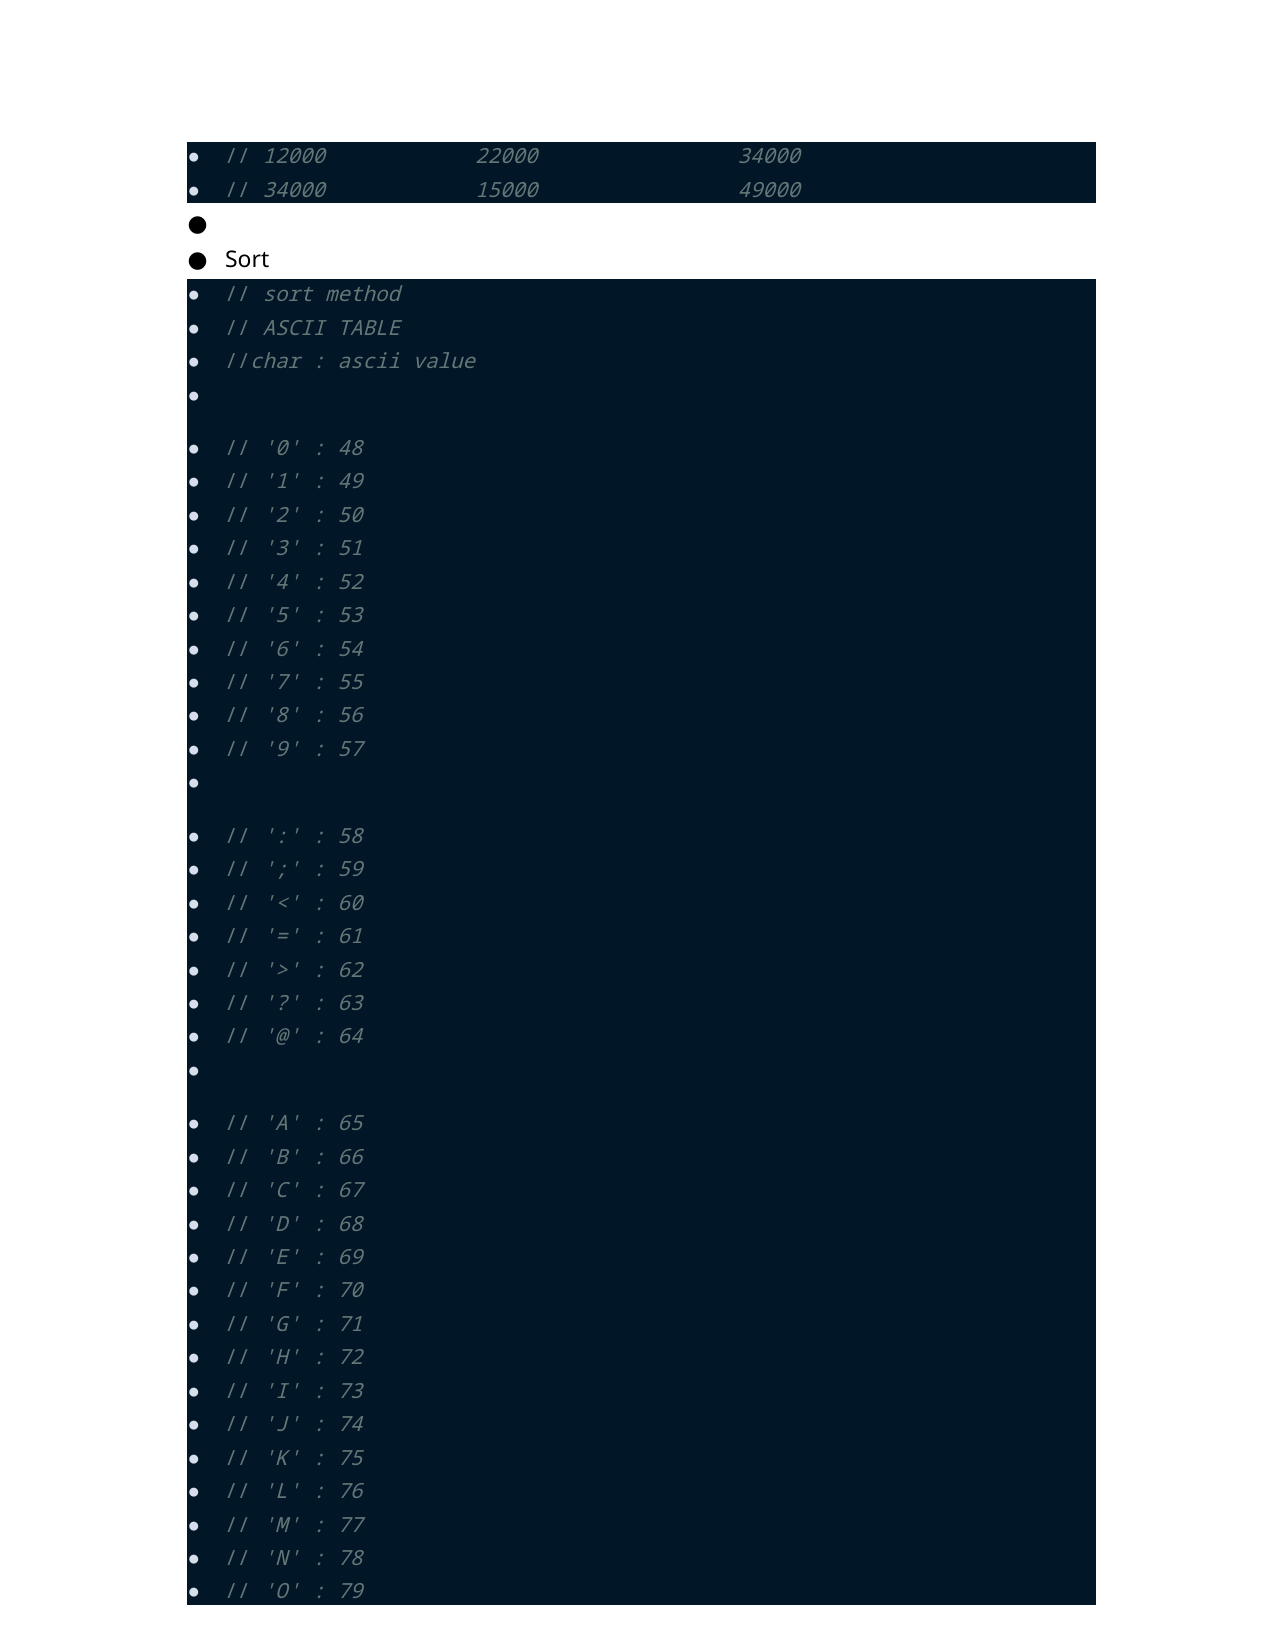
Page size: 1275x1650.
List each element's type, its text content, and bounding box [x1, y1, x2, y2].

list Sort [187, 243, 1096, 274]
list // '=' : 61 [187, 921, 1096, 950]
list // '9' : 57 [187, 734, 1096, 762]
list // 34000 15000 49000 [187, 175, 1096, 203]
list // 'N' : 78 [187, 1543, 1096, 1572]
list // 'L' : 76 [187, 1476, 1096, 1505]
list // '3' : 51 [187, 533, 1096, 562]
list // '8' : 56 [187, 701, 1096, 729]
list // 'F' : 70 [187, 1276, 1096, 1304]
list // 'M' : 77 [187, 1510, 1096, 1538]
list // '0' : 48 [187, 433, 1096, 462]
list // '7' : 55 [187, 667, 1096, 696]
list // 'H' : 72 [187, 1342, 1096, 1371]
list // '<' : 60 [187, 888, 1096, 916]
list // 'A' : 65 [187, 1108, 1096, 1137]
list // 'C' : 67 [187, 1175, 1096, 1204]
list // 'I' : 73 [187, 1376, 1096, 1404]
list // '1' : 49 [187, 467, 1096, 495]
list // 12000 22000 34000 [187, 142, 1096, 170]
list // '2' : 50 [187, 500, 1096, 528]
list // 'B' : 66 [187, 1142, 1096, 1170]
list // 'K' : 75 [187, 1443, 1096, 1471]
list // '>' : 62 [187, 955, 1096, 983]
list // 'D' : 68 [187, 1209, 1096, 1237]
list // sort method [187, 279, 1096, 308]
list // ASCII TABLE [187, 313, 1096, 341]
list // 'E' : 69 [187, 1242, 1096, 1271]
list // '@' : 64 [187, 1022, 1096, 1050]
list // 'G' : 71 [187, 1309, 1096, 1337]
list // '5' : 53 [187, 600, 1096, 629]
list // '6' : 54 [187, 634, 1096, 662]
list // ';' : 59 [187, 854, 1096, 883]
list // 'J' : 74 [187, 1409, 1096, 1438]
list // '?' : 63 [187, 988, 1096, 1017]
list // ':' : 58 [187, 821, 1096, 849]
list //char : ascii value [187, 346, 1096, 375]
list // '4' : 52 [187, 567, 1096, 595]
list // 'O' : 79 [187, 1577, 1096, 1605]
